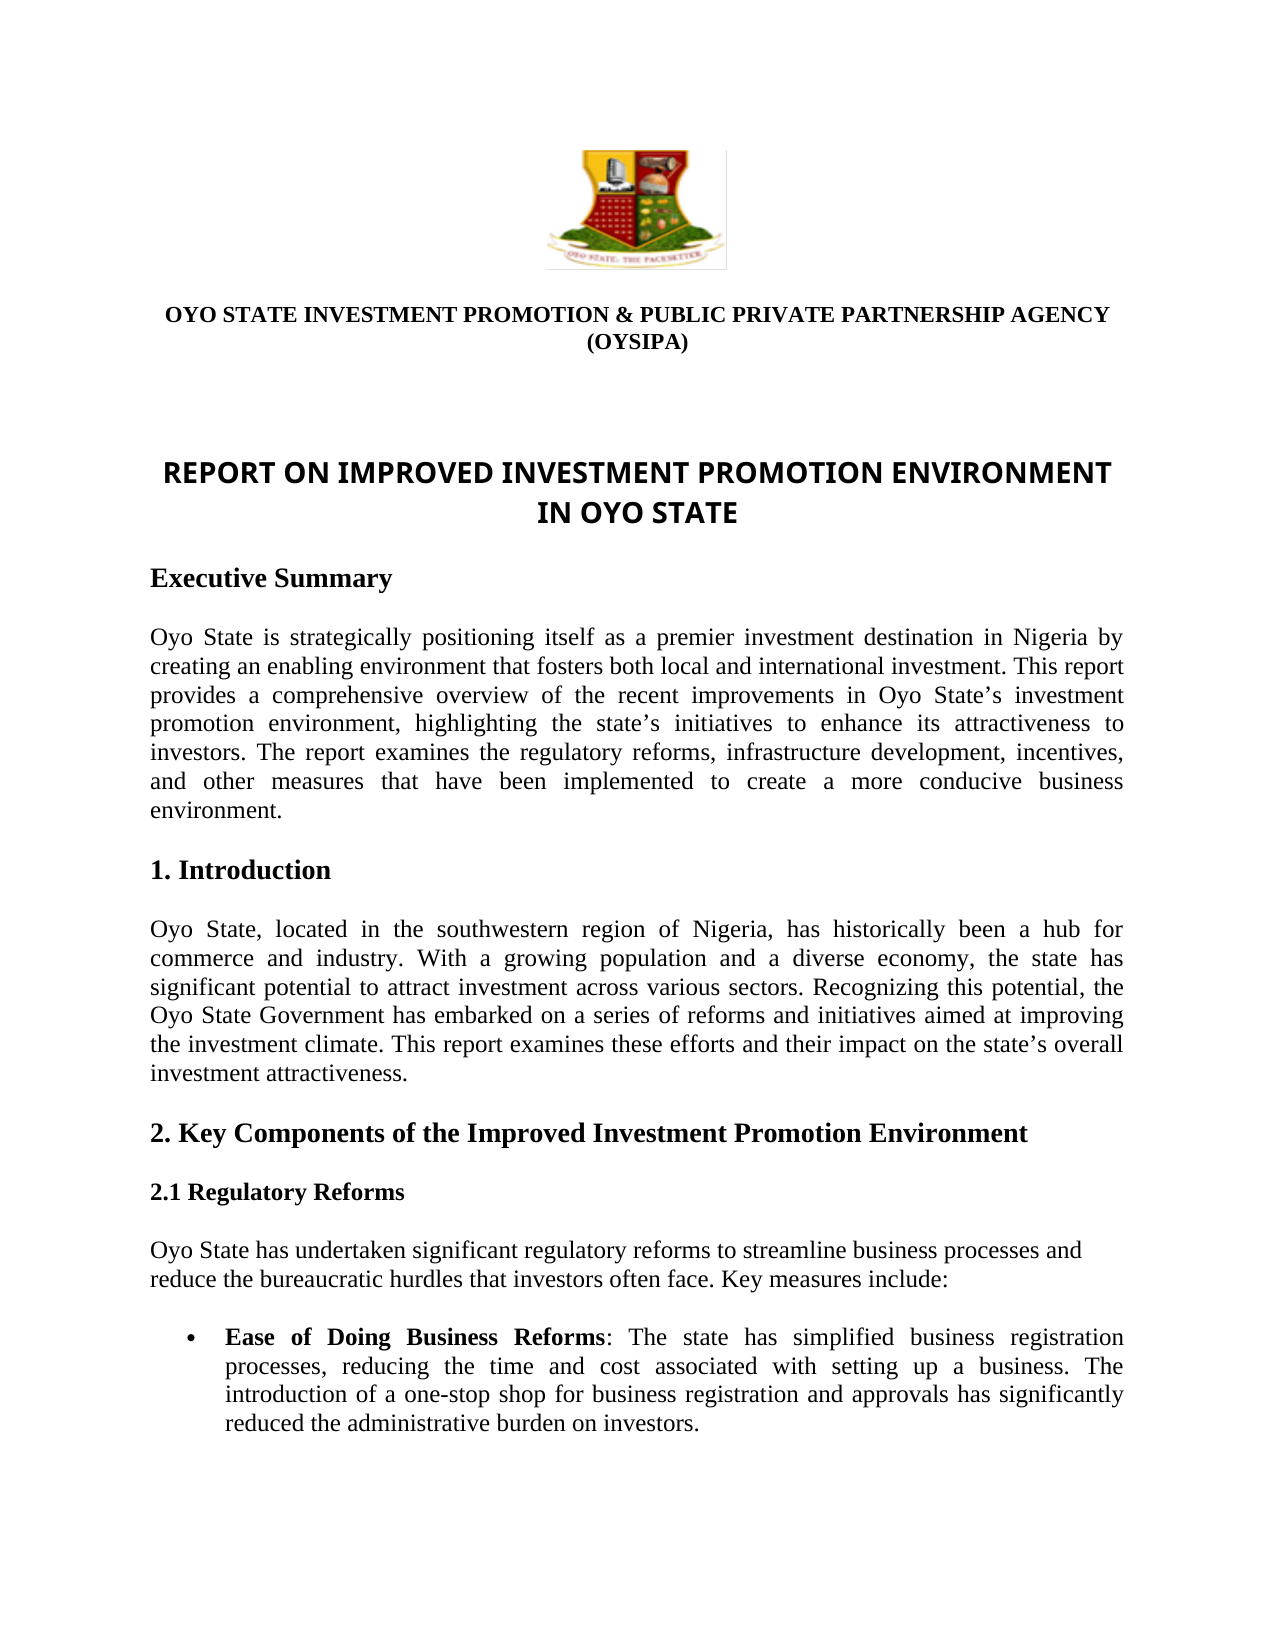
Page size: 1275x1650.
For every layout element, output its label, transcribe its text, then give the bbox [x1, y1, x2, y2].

subtitle OYO STATE INVESTMENT PROMOTION & PUBLIC PRIVATE PARTNERSHIP AGENCY (OYSIPA) [150, 301, 1125, 354]
picture [546, 150, 729, 273]
text Oyo State has undertaken significant regulatory reforms to streamline business processes and reduce the bureaucratic hurdles that investors often face. Key measures include: [150, 1235, 1125, 1293]
text 2. Key Components of the Improved Investment Promotion Environment [150, 1116, 1125, 1148]
list Ease of Doing Business Reforms: The state has simplified business registration processes, reducing the time and cost associated with setting up a business. The introduction of a one-stop shop for business registration and approvals has significantly reduced the administrative burden on investors. [187, 1322, 1125, 1437]
text Executive Summary [150, 561, 1125, 593]
text REPORT ON IMPROVED INVESTMENT PROMOTION ENVIRONMENT IN OYO STATE [150, 452, 1125, 532]
text Oyo State is strategically positioning itself as a premier investment destination in Nigeria by creating an enabling environment that fosters both local and international investment. This report provides a comprehensive overview of the recent improvements in Oyo State’s investment promotion environment, highlighting the state’s initiatives to enhance its attractiveness to investors. The report examines the regulatory reforms, infrastructure development, incentives, and other measures that have been implemented to create a more conducive business environment. [150, 622, 1125, 823]
text Oyo State, located in the southwestern region of Nigeria, has historically been a hub for commerce and industry. With a growing population and a diverse economy, the state has significant potential to attract investment across various sectors. Recognizing this potential, the Oyo State Government has embarked on a series of reforms and initiatives aimed at improving the investment climate. This report examines these efforts and their impact on the state’s overall investment attractiveness. [150, 914, 1125, 1087]
text 1. Introduction [150, 853, 1125, 885]
text 2.1 Regulatory Reforms [150, 1177, 1125, 1206]
